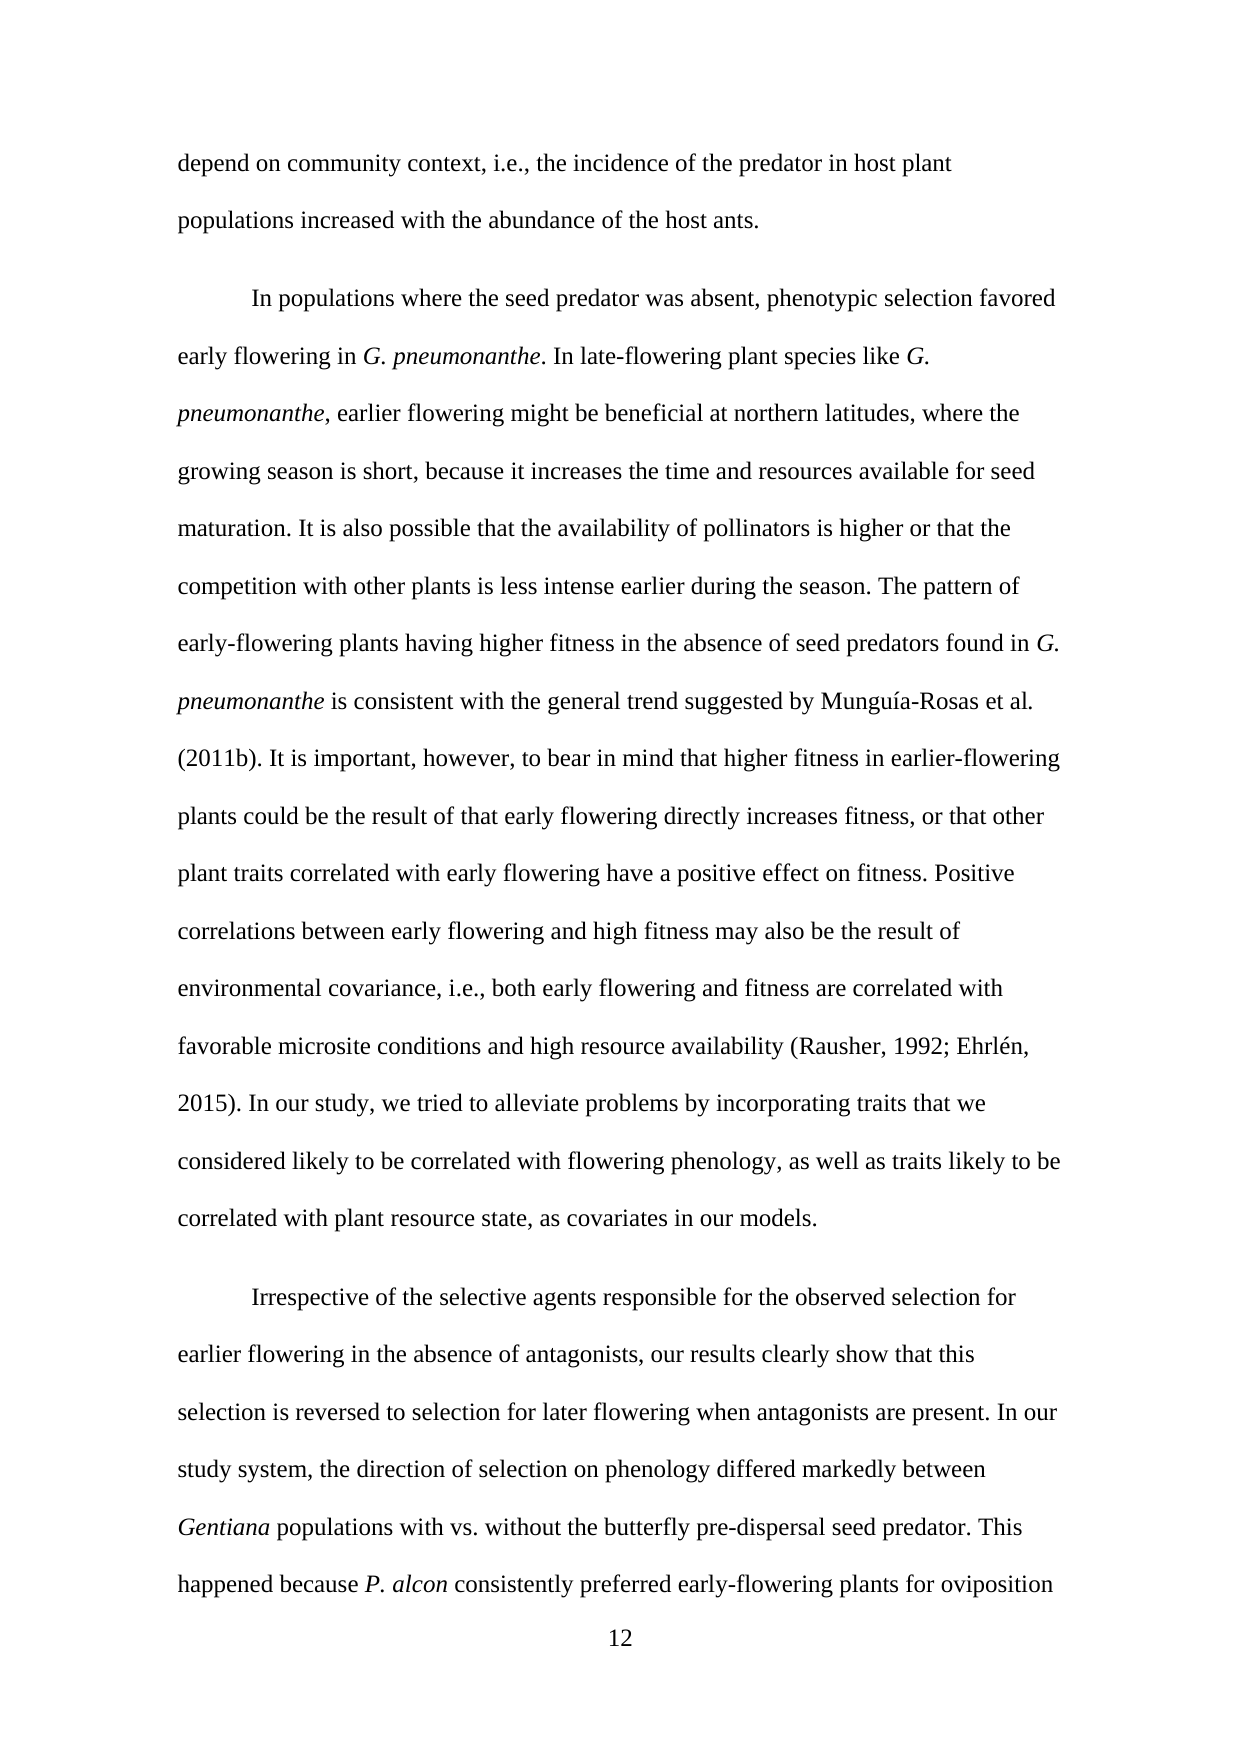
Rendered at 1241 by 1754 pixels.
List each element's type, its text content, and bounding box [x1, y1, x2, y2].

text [177, 148, 1063, 234]
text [177, 1282, 1063, 1598]
text In populations where the seed predator was absent, phenotypic selection favored early flowering in G. pneumonanthe. In late-flowering plant species like G. pneumonanthe, earlier flowering might be beneficial at northern latitudes, where the growing season is short, because it increases the time and resources available for seed maturation. It is also possible that the availability of pollinators is higher or that the competition with other plants is less intense earlier during the season. The pattern of early-flowering plants having higher fitness in the absence of seed predators found in G. pneumonanthe is consistent with the general trend suggested by Munguía-Rosas et al. (2011b). It is important, however, to bear in mind that higher fitness in earlier-flowering plants could be the result of that early flowering directly increases fitness, or that other plant traits correlated with early flowering have a positive effect on fitness. Positive correlations between early flowering and high fitness may also be the result of environmental covariance, i.e., both early flowering and fitness are correlated with favorable microsite conditions and high resource availability (Rausher, 1992; Ehrlén, 2015). In our study, we tried to alleviate problems by incorporating traits that we considered likely to be correlated with flowering phenology, as well as traits likely to be correlated with plant resource state, as covariates in our models. [177, 283, 1063, 1232]
